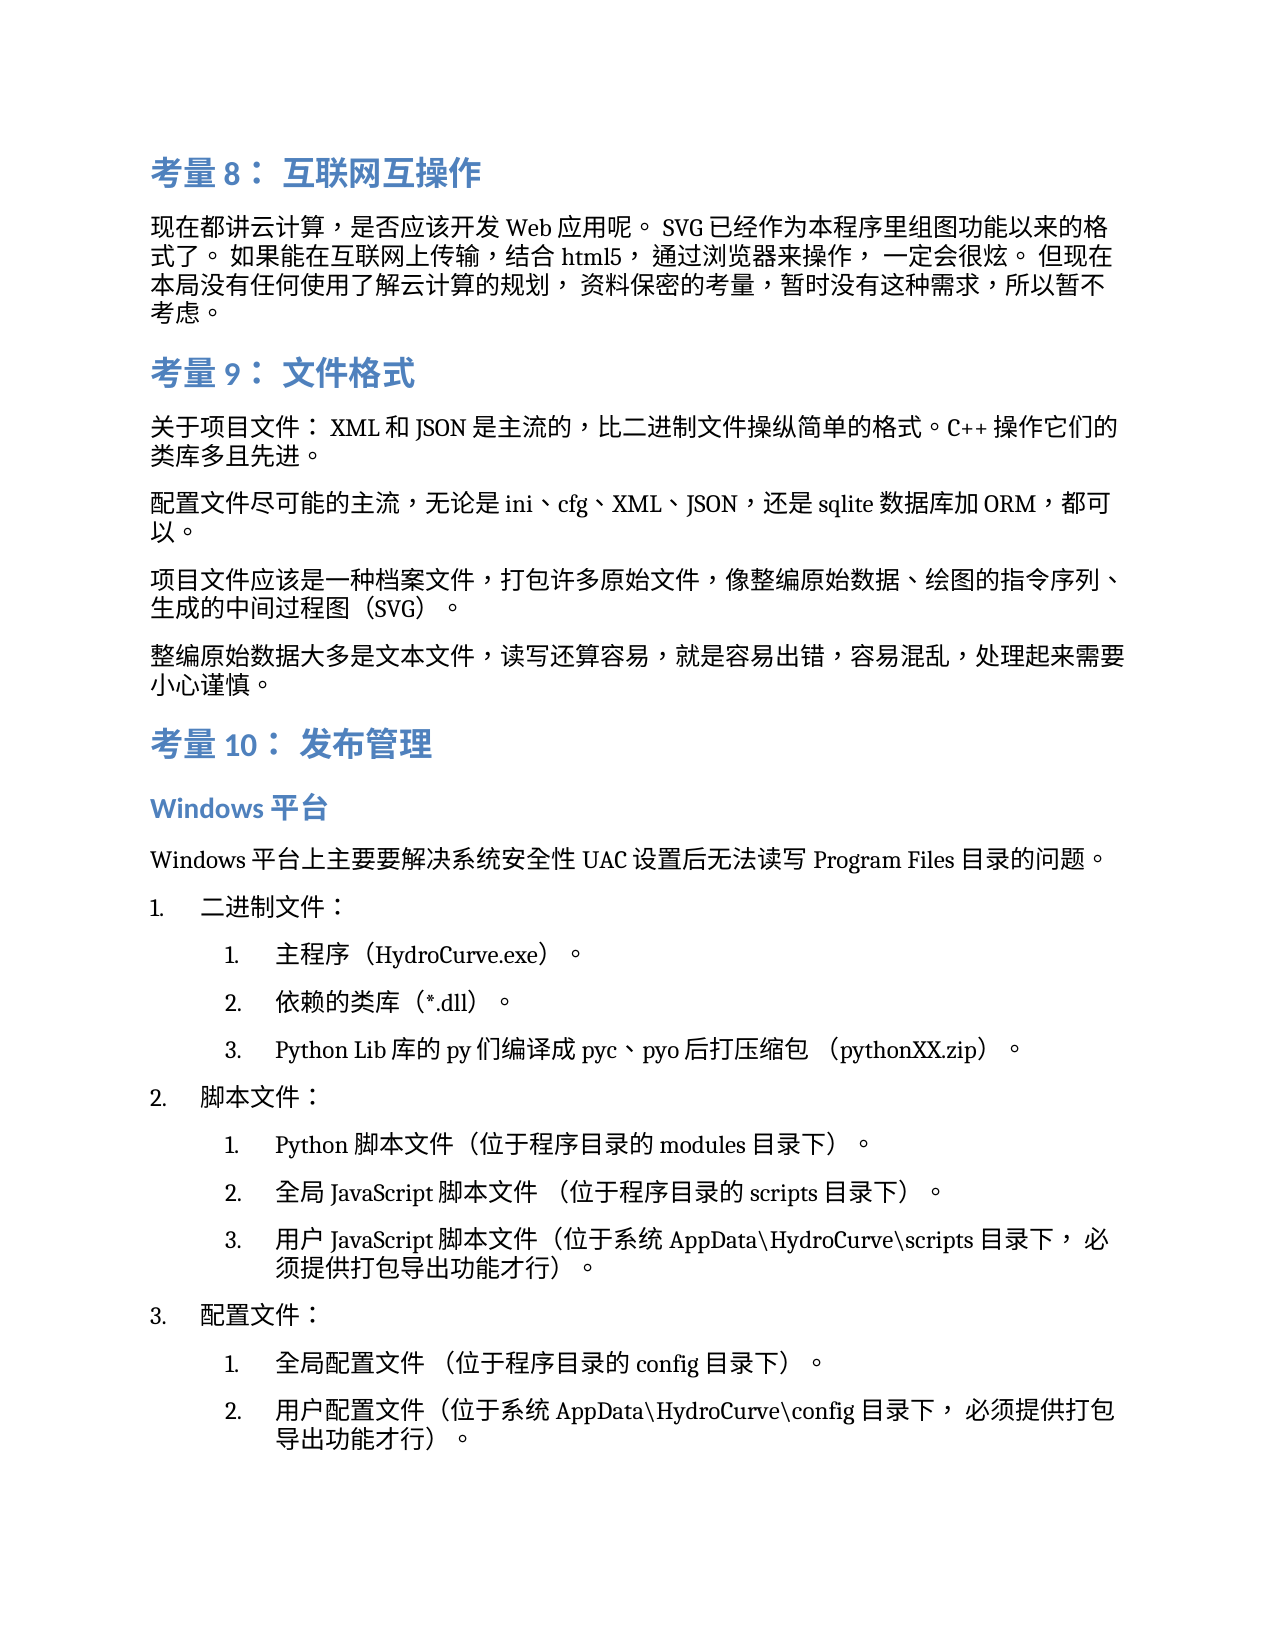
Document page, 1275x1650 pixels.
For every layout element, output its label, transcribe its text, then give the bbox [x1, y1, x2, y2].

list Python Lib库的py们编译成pyc、pyo后打压缩包 （pythonXX.zip）。 [225, 1036, 1125, 1065]
subtitle Windows 平台 [150, 787, 1125, 827]
list Python 脚本文件（位于程序目录的 modules 目录下）。 [225, 1131, 1125, 1160]
text 关于项目文件： XML 和 JSON 是主流的，比二进制文件操纵简单的格式。C++ 操作它们的类库多且先进。 [150, 414, 1125, 472]
list 全局 JavaScript 脚本文件 （位于程序目录的 scripts 目录下）。 [225, 1178, 1125, 1207]
text 项目文件应该是一种档案文件，打包许多原始文件，像整编原始数据、绘图的指令序列、生成的中间过程图（SVG）。 [150, 567, 1125, 624]
subtitle 考量9： 文件格式 [150, 350, 1125, 395]
text 配置文件尽可能的主流，无论是ini、cfg、XML、JSON，还是 sqlite 数据库加ORM，都可以。 [150, 490, 1125, 548]
list 配置文件： [150, 1302, 1125, 1331]
list 全局配置文件 （位于程序目录的 config 目录下）。 [225, 1350, 1125, 1378]
list 用户 JavaScript 脚本文件（位于系统 AppData\HydroCurve\scripts 目录下， 必须提供打包导出功能才行）。 [225, 1226, 1125, 1283]
subtitle 考量10： 发布管理 [150, 721, 1125, 767]
text Windows 平台上主要要解决系统安全性 UAC 设置后无法读写 Program Files 目录的问题。 [150, 846, 1125, 875]
list 用户配置文件（位于系统 AppData\HydroCurve\config 目录下， 必须提供打包导出功能才行）。 [225, 1397, 1125, 1455]
list 依赖的类库（*.dll）。 [225, 988, 1125, 1017]
list 主程序（HydroCurve.exe）。 [225, 941, 1125, 970]
list 脚本文件： [150, 1083, 1125, 1112]
text 现在都讲云计算，是否应该开发 Web 应用呢。 SVG 已经作为本程序里组图功能以来的格式了。 如果能在互联网上传输，结合 html5， 通过浏览器来操作， 一定会很炫。 但现在本局没有任何使用了解云计算的规划， 资料保密的考量，暂时没有这种需求，所以暂不考虑。 [150, 214, 1125, 329]
text 整编原始数据大多是文本文件，读写还算容易，就是容易出错，容易混乱，处理起来需要小心谨慎。 [150, 643, 1125, 700]
list 二进制文件： [150, 893, 1125, 922]
subtitle 考量8： 互联网互操作 [150, 150, 1125, 195]
